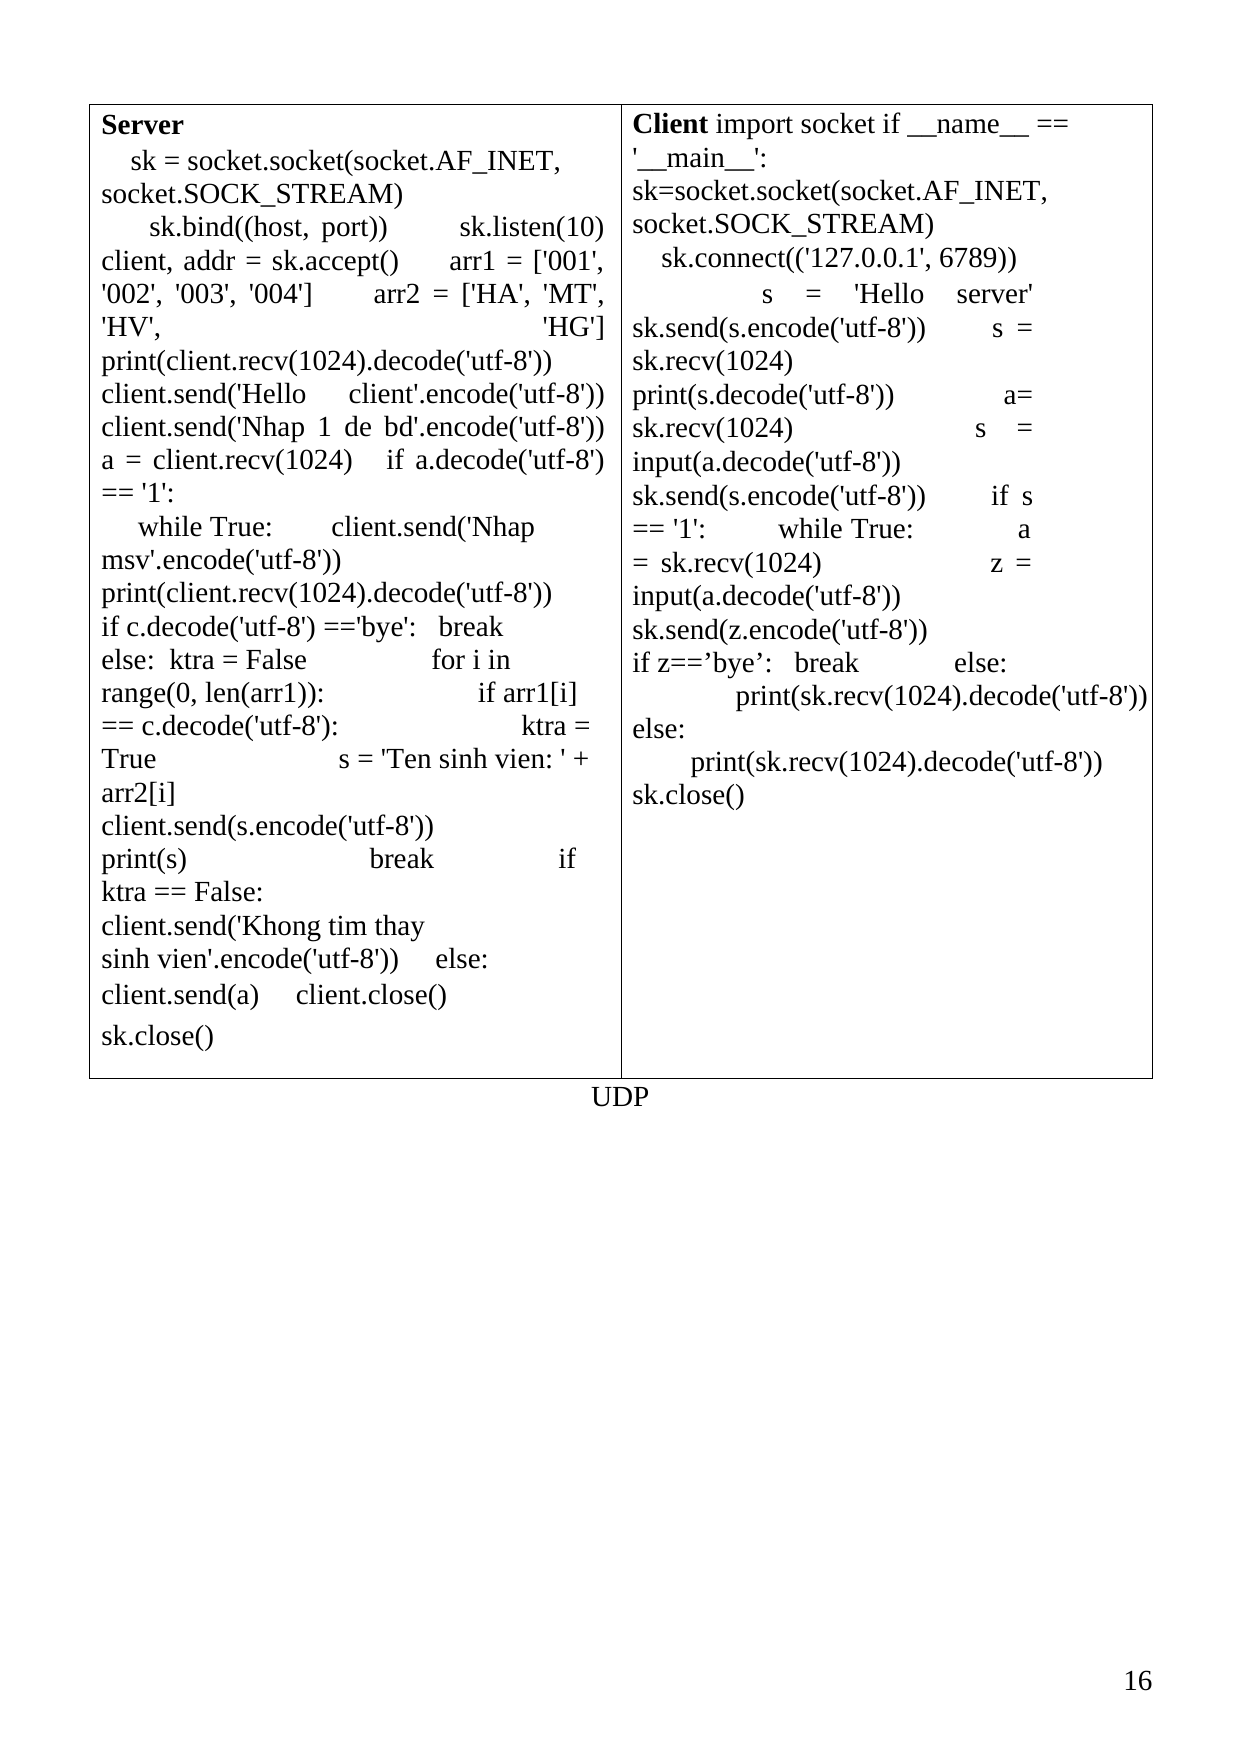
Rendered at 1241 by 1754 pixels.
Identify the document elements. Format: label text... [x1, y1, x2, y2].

table_header Server sk = socket.socket(socket.AF_INET, socket.SOCK_STREAM) sk.bind((host, port)) sk.listen(10) client, addr = sk.accept() arr1 = ['001', '002', '003', '004'] arr2 = ['HA', 'MT', 'HV', 'HG'] print(client.recv(1024).decode('utf-8')) client.send('Hello client'.encode('utf-8')) client.send('Nhap 1 de bd'.encode('utf-8')) a = client.recv(1024) if a.decode('utf-8') == '1': while True: client.send('Nhap msv'.encode('utf-8')) print(client.recv(1024).decode('utf-8')) if c.decode('utf-8') =='bye': break else: ktra = False for i in range(0, len(arr1)): if arr1[i] == c.decode('utf-8'): ktra = True s = 'Ten sinh vien: ' + arr2[i] client.send(s.encode('utf-8')) print(s) break if ktra == False: client.send('Khong tim thay sinh vien'.encode('utf-8')) else: client.send(a) client.close() sk.close() [90, 105, 621, 1078]
table_header Client import socket if __name__ == '__main__': sk=socket.socket(socket.AF_INET, socket.SOCK_STREAM) sk.connect(('127.0.0.1', 6789)) s = 'Hello server' sk.send(s.encode('utf-8')) s = sk.recv(1024) print(s.decode('utf-8')) a= sk.recv(1024) s = input(a.decode('utf-8')) sk.send(s.encode('utf-8')) if s == '1': while True: a = sk.recv(1024) z = input(a.decode('utf-8')) sk.send(z.encode('utf-8')) if z==’bye’: break else: print(sk.recv(1024).decode('utf-8')) else: print(sk.recv(1024).decode('utf-8')) sk.close() [622, 105, 1152, 1078]
text UDP [89, 1079, 1151, 1113]
